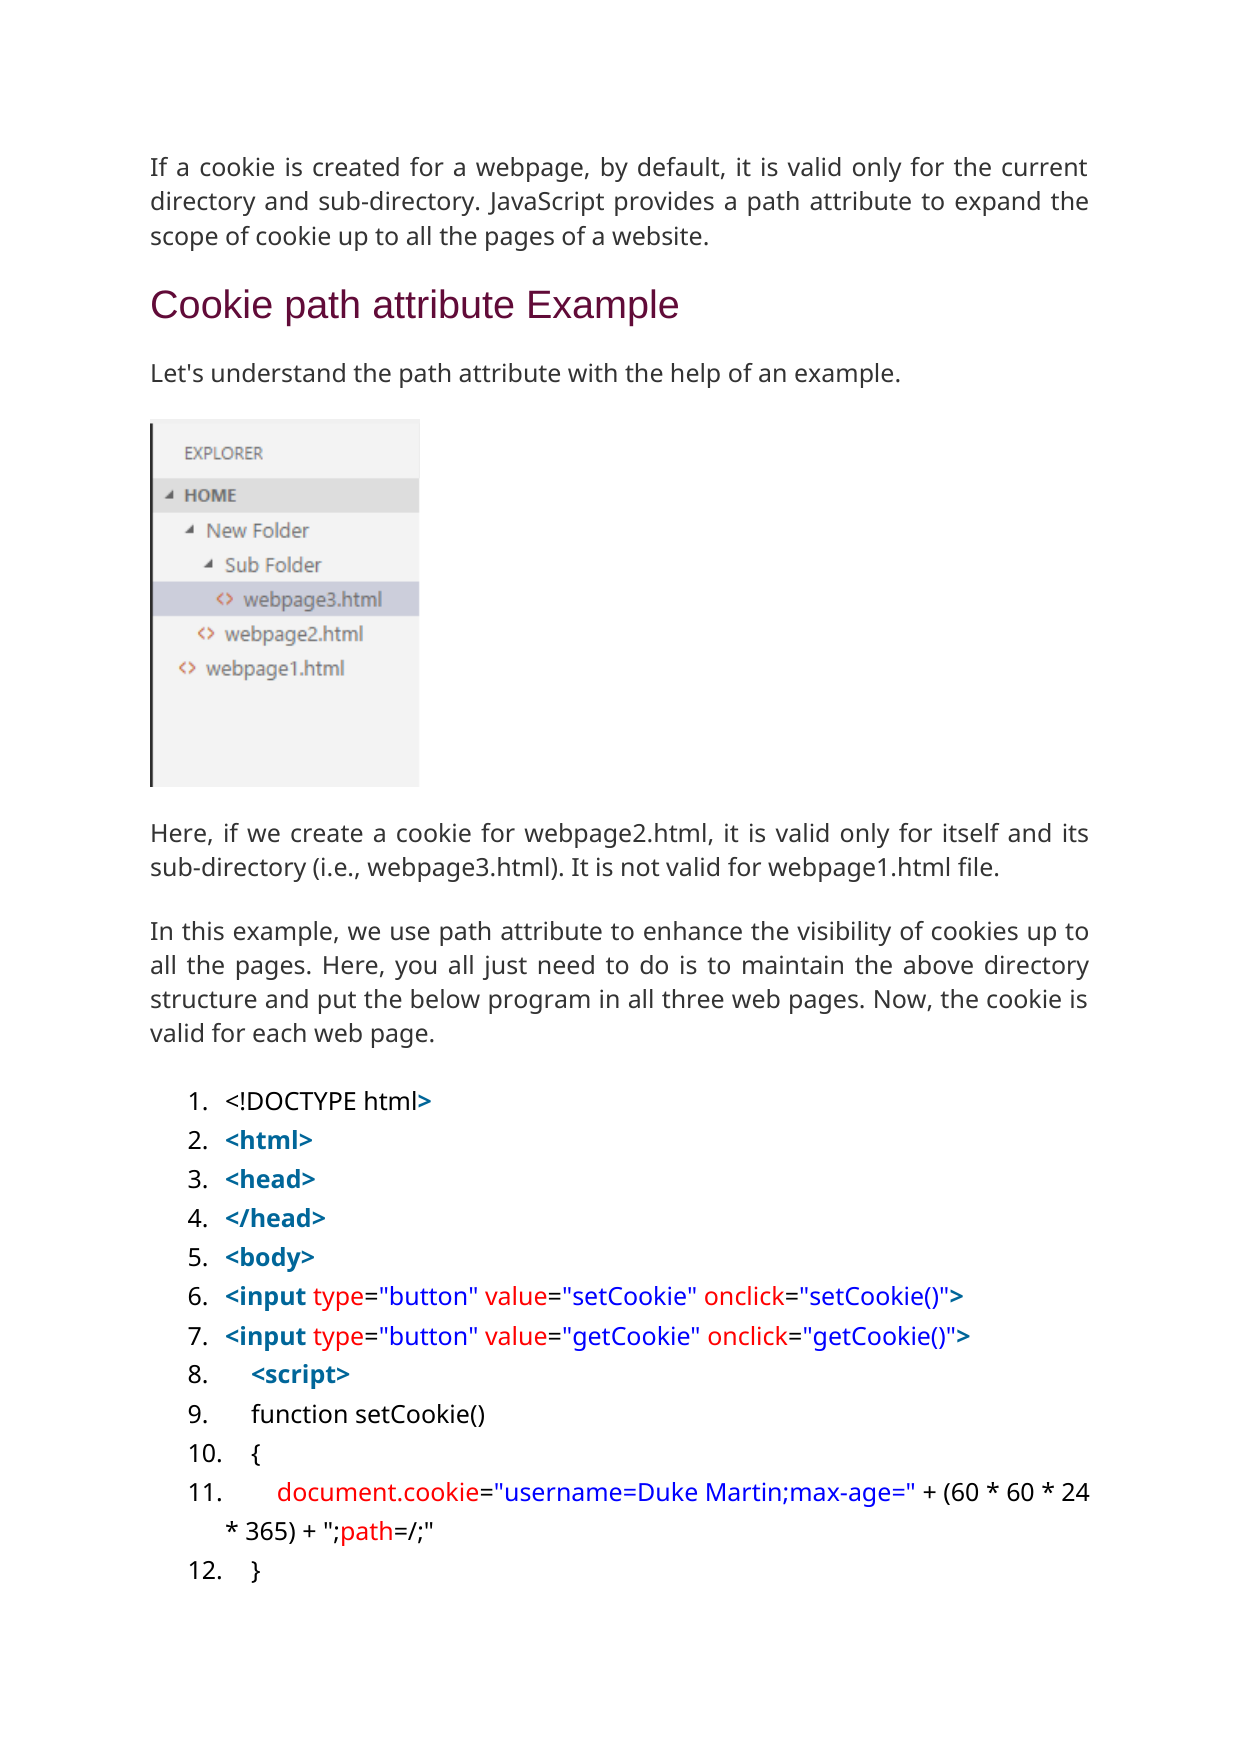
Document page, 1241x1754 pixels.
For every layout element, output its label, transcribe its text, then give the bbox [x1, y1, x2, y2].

text Let's understand the path attribute with the help of an example. [150, 356, 1090, 390]
list <html> [187, 1118, 1090, 1157]
list <!DOCTYPE html> [187, 1079, 1090, 1118]
list { [187, 1430, 1090, 1469]
list document.cookie="username=Duke Martin;max-age=" + (60 * 60 * 24 * 365) + ";path=/;" [187, 1469, 1090, 1547]
picture [150, 419, 420, 787]
list <head> [187, 1157, 1090, 1196]
text In this example, we use path attribute to enhance the visibility of cookies up to all the pages. Here, you all just need to do is to maintain the above directory structure and put the below program in all three web pages. Now, the cookie is valid for each web page. [150, 913, 1090, 1049]
list <body> [187, 1235, 1090, 1274]
list <input type="button" value="setCookie" onclick="setCookie()"> [187, 1274, 1090, 1313]
list <script> [187, 1352, 1090, 1391]
text If a cookie is created for a webpage, by default, it is valid only for the current directory and sub-directory. JavaScript provides a path attribute to expand the scope of cookie up to all the pages of a website. [150, 150, 1090, 252]
text Here, if we create a cookie for webpage2.html, it is valid only for itself and its sub-directory (i.e., webpage3.html). It is not valid for webpage1.html file. [150, 816, 1090, 884]
list <input type="button" value="getCookie" onclick="getCookie()"> [187, 1313, 1090, 1352]
list } [187, 1547, 1090, 1587]
list </head> [187, 1196, 1090, 1235]
text Cookie path attribute Example [150, 281, 1090, 327]
list function setCookie() [187, 1391, 1090, 1430]
